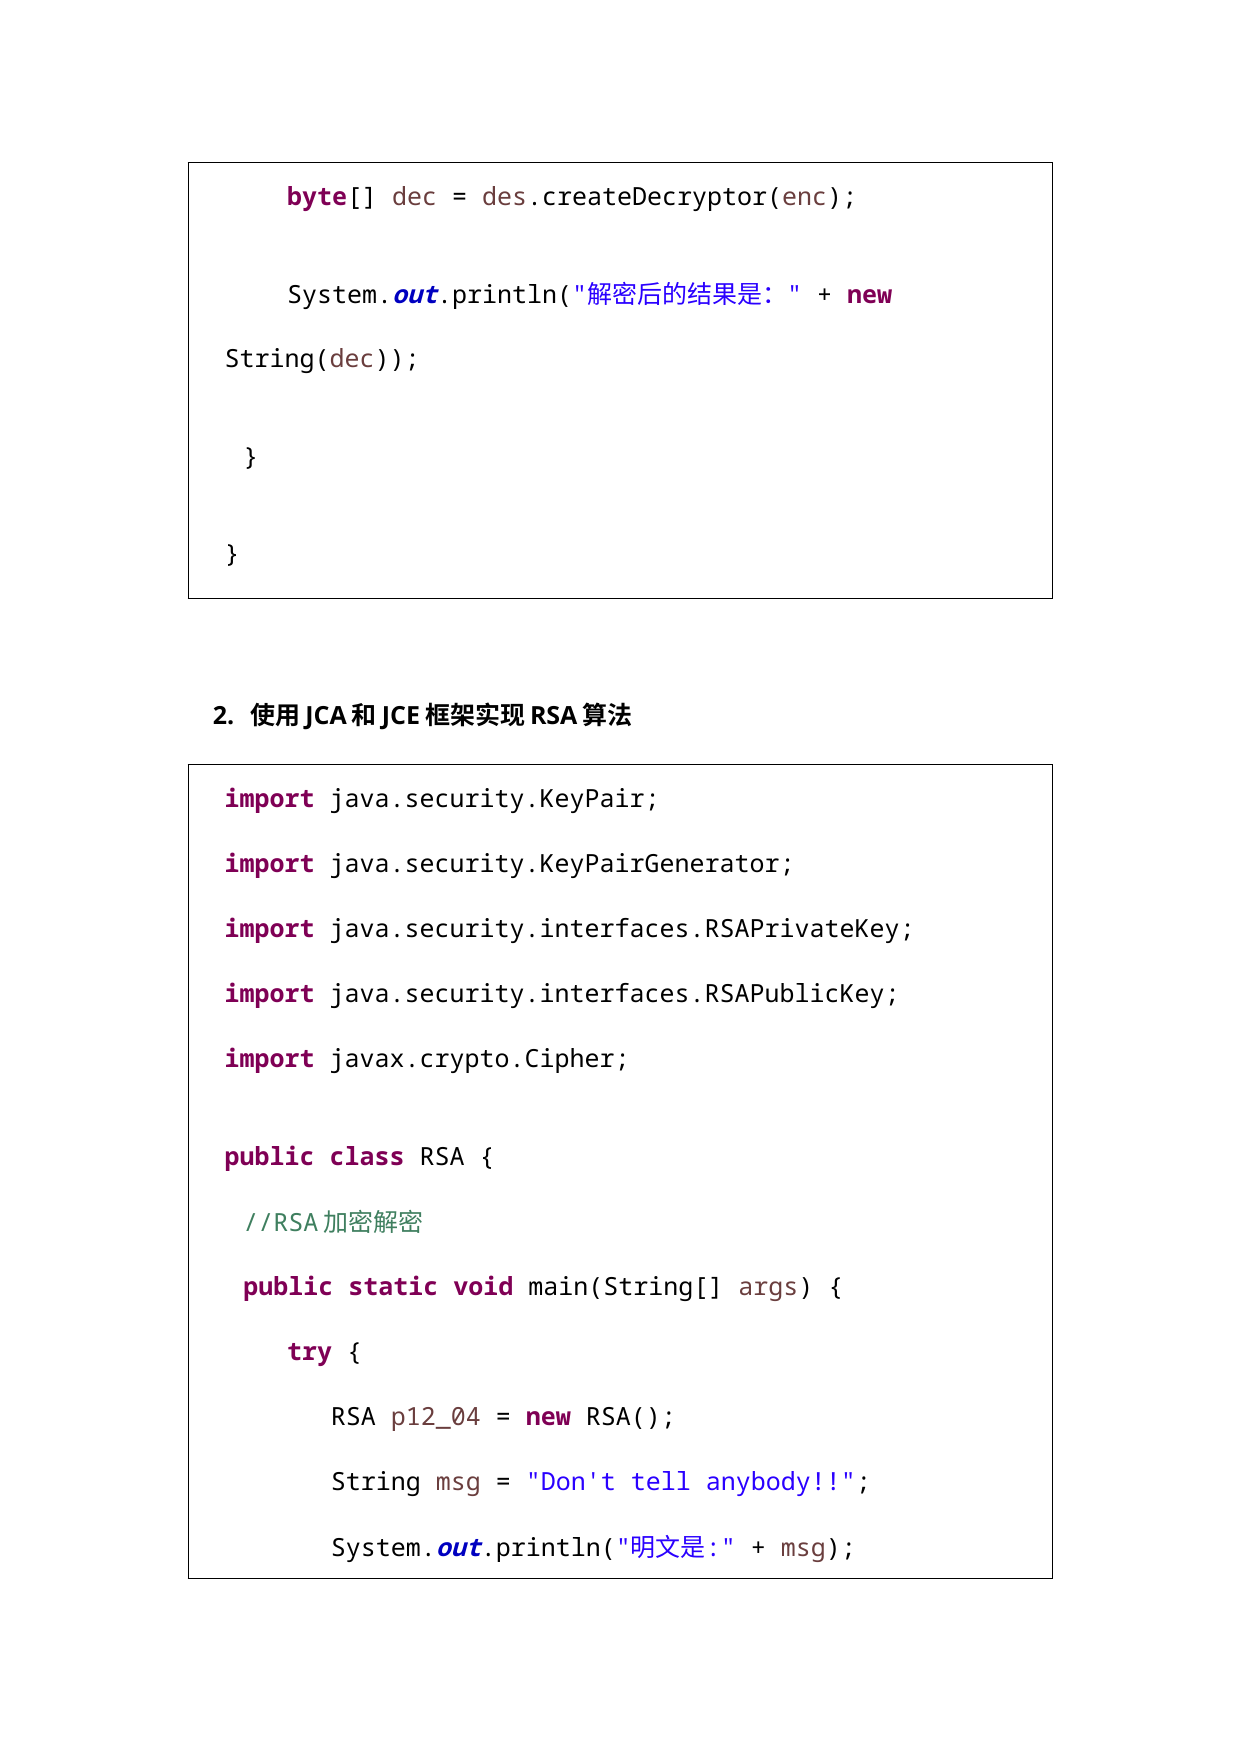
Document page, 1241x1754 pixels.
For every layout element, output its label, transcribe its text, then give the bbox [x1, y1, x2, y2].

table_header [189, 163, 1052, 598]
list 使用JCA和JCE框架实现RSA算法 [213, 681, 1053, 746]
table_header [189, 765, 1052, 1578]
